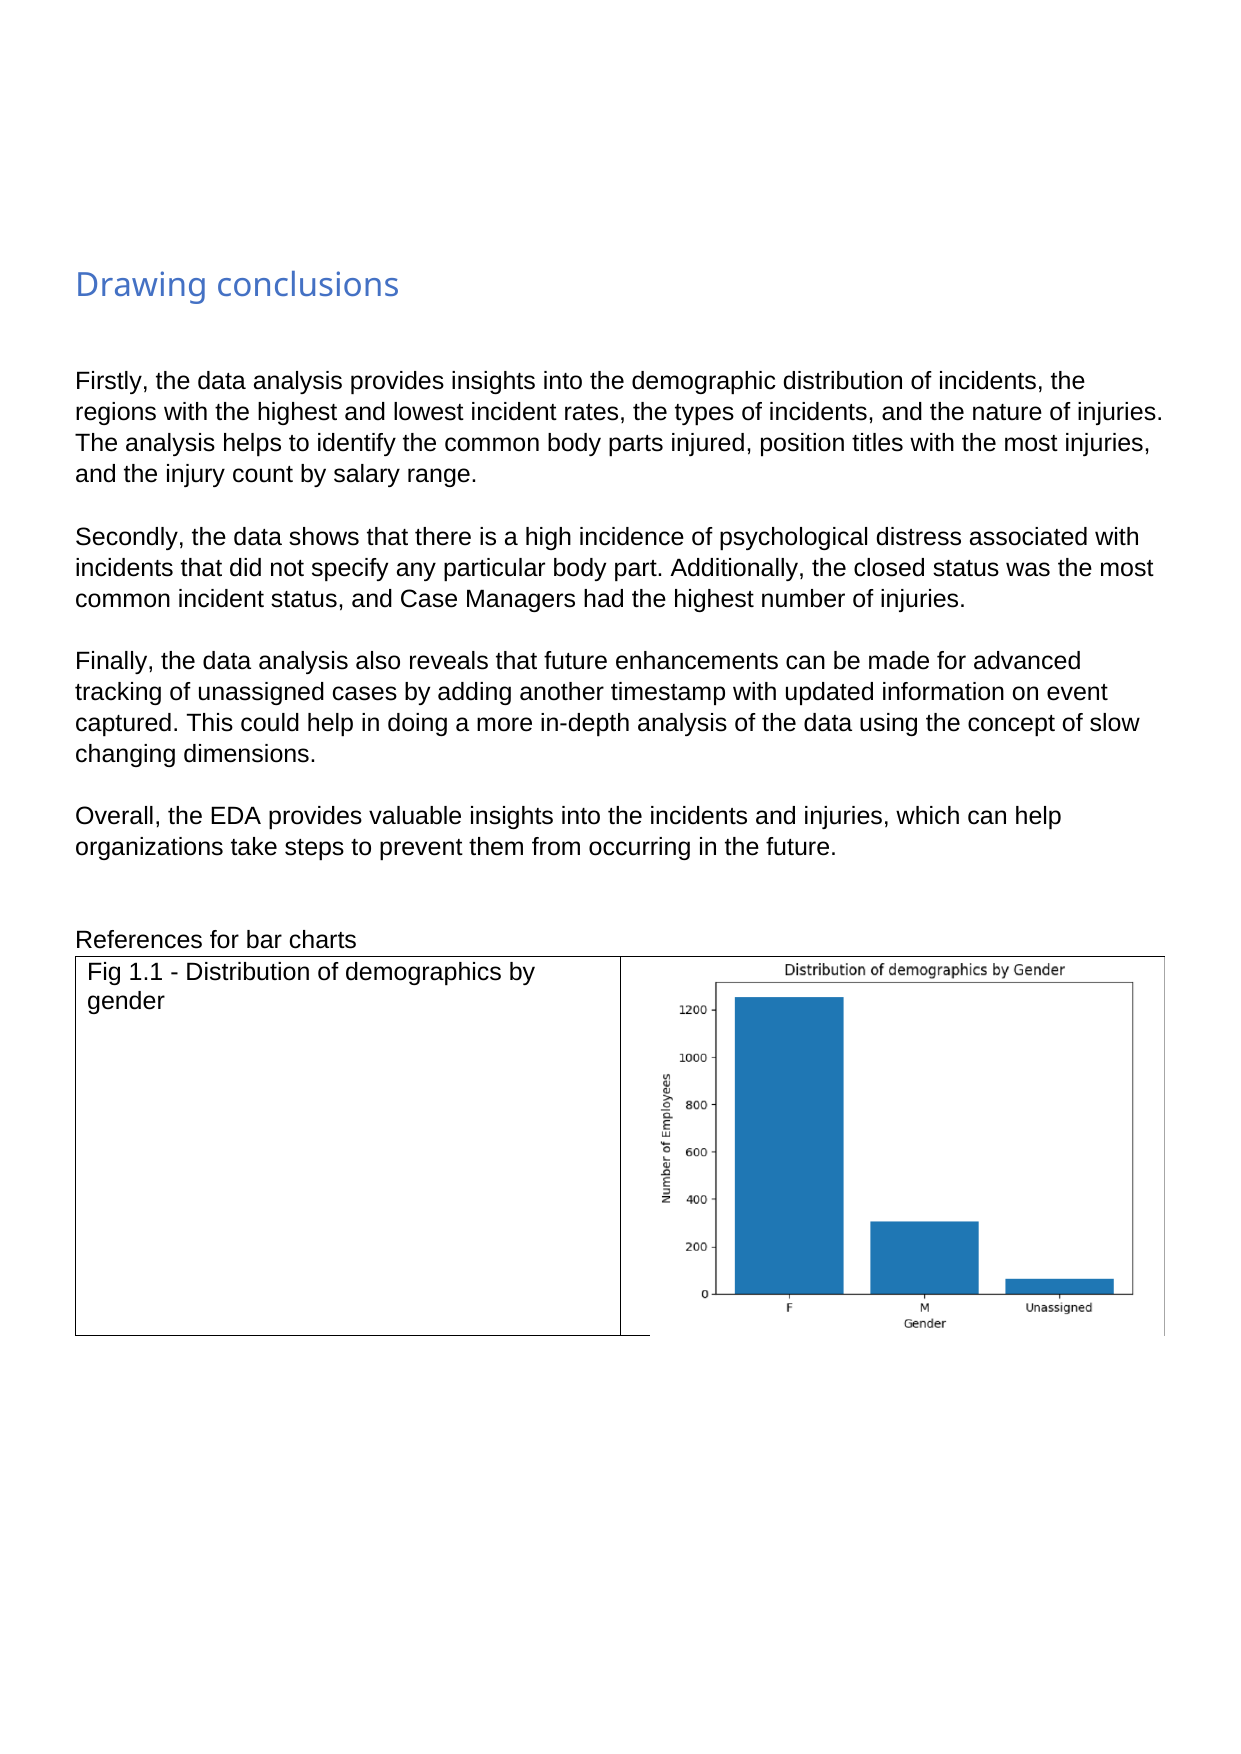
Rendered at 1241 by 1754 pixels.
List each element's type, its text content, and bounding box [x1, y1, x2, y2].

subtitle Drawing conclusions [75, 261, 1165, 307]
text Firstly, the data analysis provides insights into the demographic distribution of incidents, the regions with the highest and lowest incident rates, the types of incidents, and the nature of injuries. The analysis helps to identify the common body parts injured, position titles with the most injuries, and the injury count by salary range. [75, 366, 1165, 488]
text Finally, the data analysis also reveals that future enhancements can be made for advanced tracking of unassigned cases by adding another timestamp with updated information on event captured. This could help in doing a more in-depth analysis of the data using the concept of slow changing dimensions. [75, 646, 1165, 767]
text References for bar charts [75, 925, 1165, 954]
text Secondly, the data shows that there is a high incidence of psychological distress associated with incidents that did not specify any particular body part. Additionally, the closed status was the most common incident status, and Case Managers had the highest number of injuries. [75, 521, 1165, 612]
text Overall, the EDA provides valuable insights into the incidents and injuries, which can help organizations take steps to prevent them from occurring in the future. [75, 801, 1165, 861]
table_header Fig 1.1 - Distribution of demographics by gender [76, 957, 620, 1335]
table_header [621, 957, 650, 1335]
